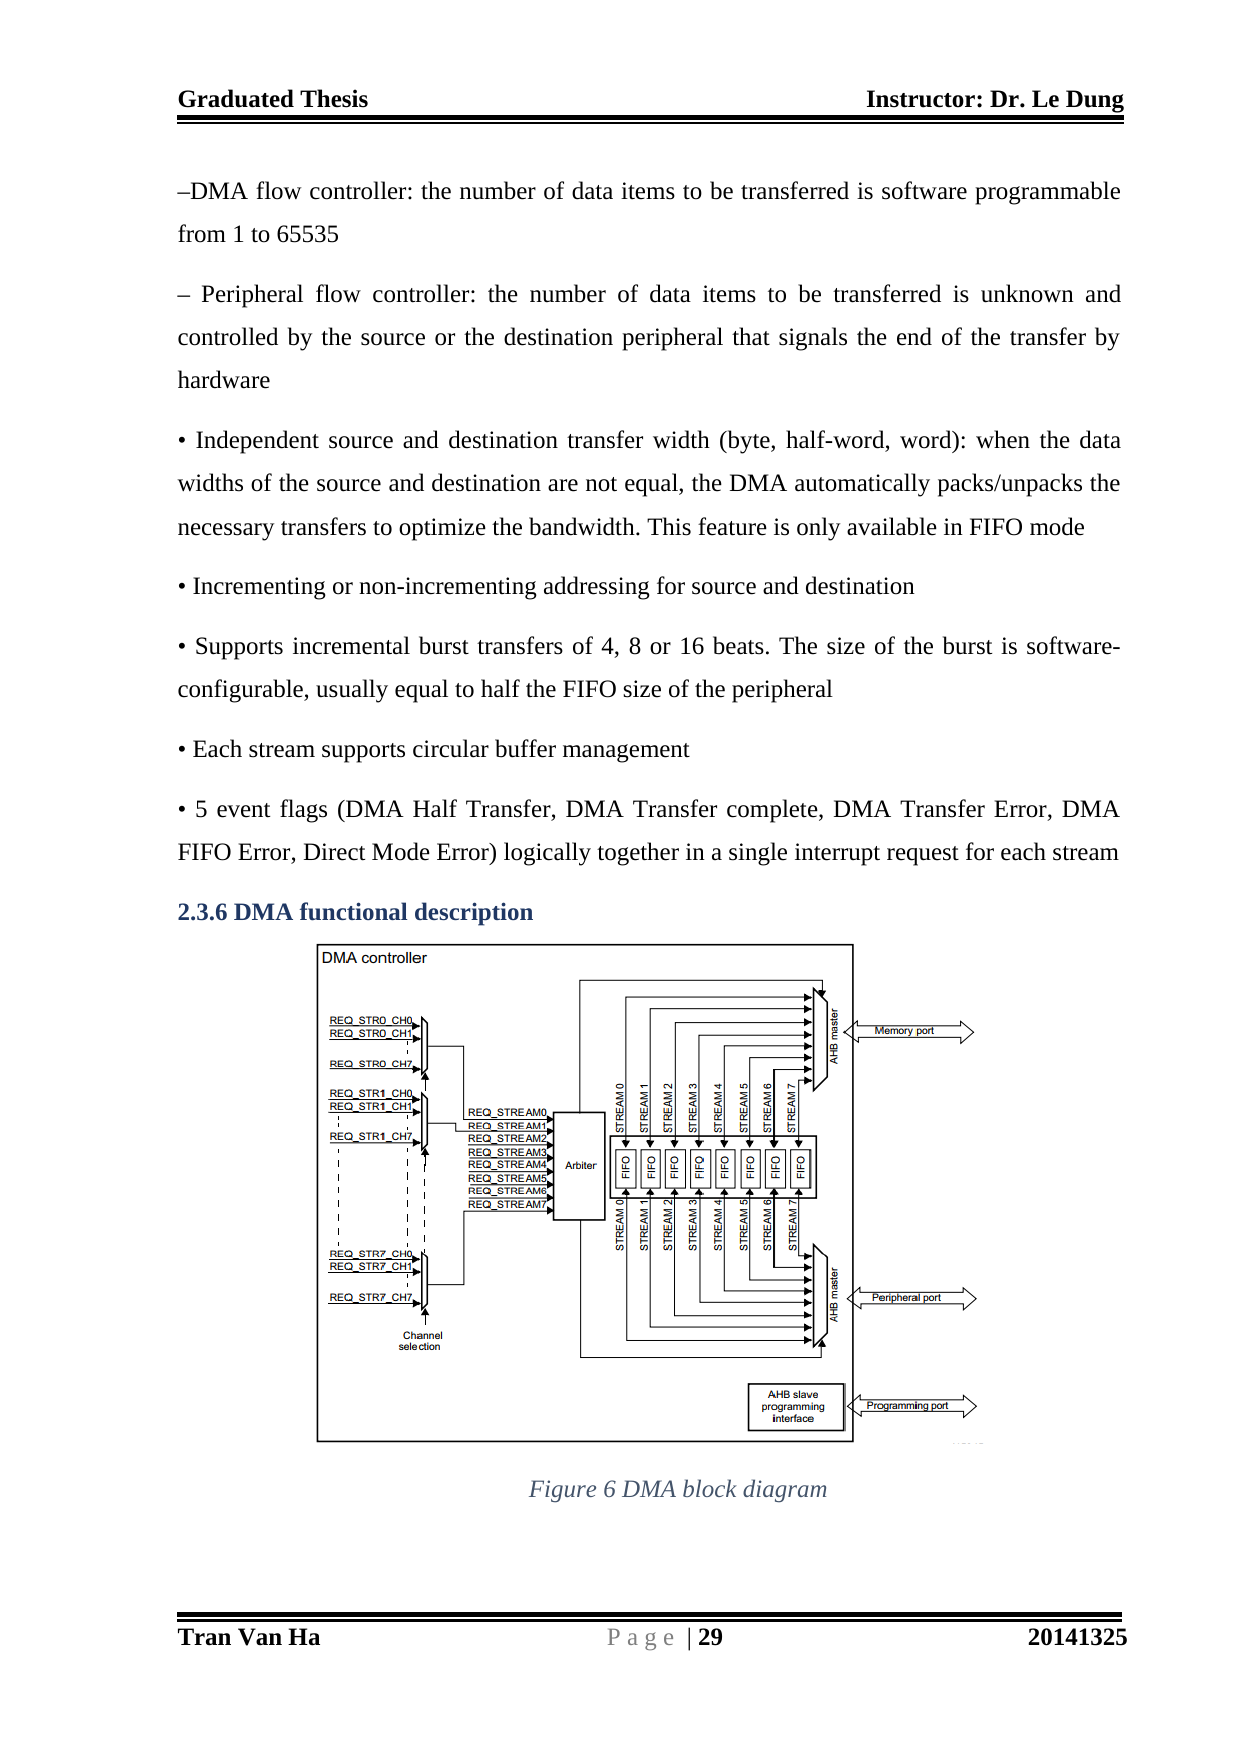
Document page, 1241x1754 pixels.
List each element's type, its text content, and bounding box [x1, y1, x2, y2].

text • 5 event flags (DMA Half Transfer, DMA Transfer complete, DMA Transfer Error, DMA FIFO Error, Direct Mode Error) logically together in a single interrupt request for each stream [177, 794, 1122, 866]
text • Incrementing or non-incrementing addressing for source and destination [177, 571, 1122, 600]
text Figure 6 DMA block diagram [354, 1474, 1004, 1503]
text – Peripheral flow controller: the number of data items to be transferred is unknown and controlled by the source or the destination peripheral that signals the end of the transfer by hardware [177, 279, 1122, 394]
text • Supports incremental burst transfers of 4, 8 or 16 beats. The size of the burst is software-configurable, usually equal to half the FIFO size of the peripheral [177, 631, 1122, 703]
text –DMA flow controller: the number of data items to be transferred is software programmable from 1 to 65535 [177, 176, 1122, 248]
text • Independent source and destination transfer width (byte, half-word, word): when the data widths of the source and destination are not equal, the DMA automatically packs/unpacks the necessary transfers to optimize the bandwidth. This feature is only available in FIFO mode [177, 425, 1122, 540]
text • Each stream supports circular buffer management [177, 734, 1122, 763]
subtitle 2.3.6 DMA functional description [177, 897, 1122, 926]
picture [312, 940, 988, 1444]
